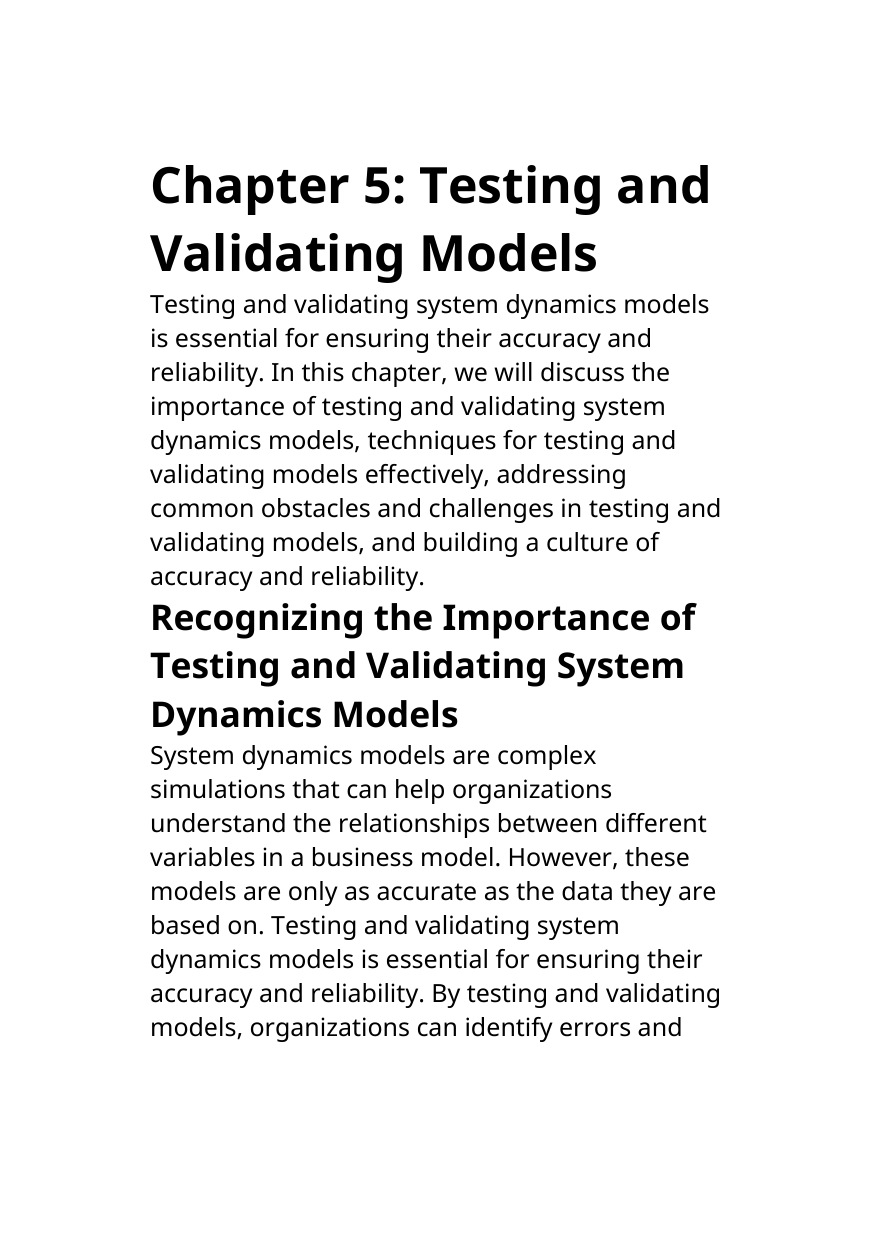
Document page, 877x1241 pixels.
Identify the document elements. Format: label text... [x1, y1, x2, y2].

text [150, 737, 727, 1044]
subtitle Chapter 5: Testing and Validating Models [150, 150, 727, 286]
subtitle Recognizing the Importance of Testing and Validating System Dynamics Models [150, 593, 727, 737]
text Testing and validating system dynamics models is essential for ensuring their accuracy and reliability. In this chapter, we will discuss the importance of testing and validating system dynamics models, techniques for testing and validating models effectively, addressing common obstacles and challenges in testing and validating models, and building a culture of accuracy and reliability. [150, 286, 727, 593]
